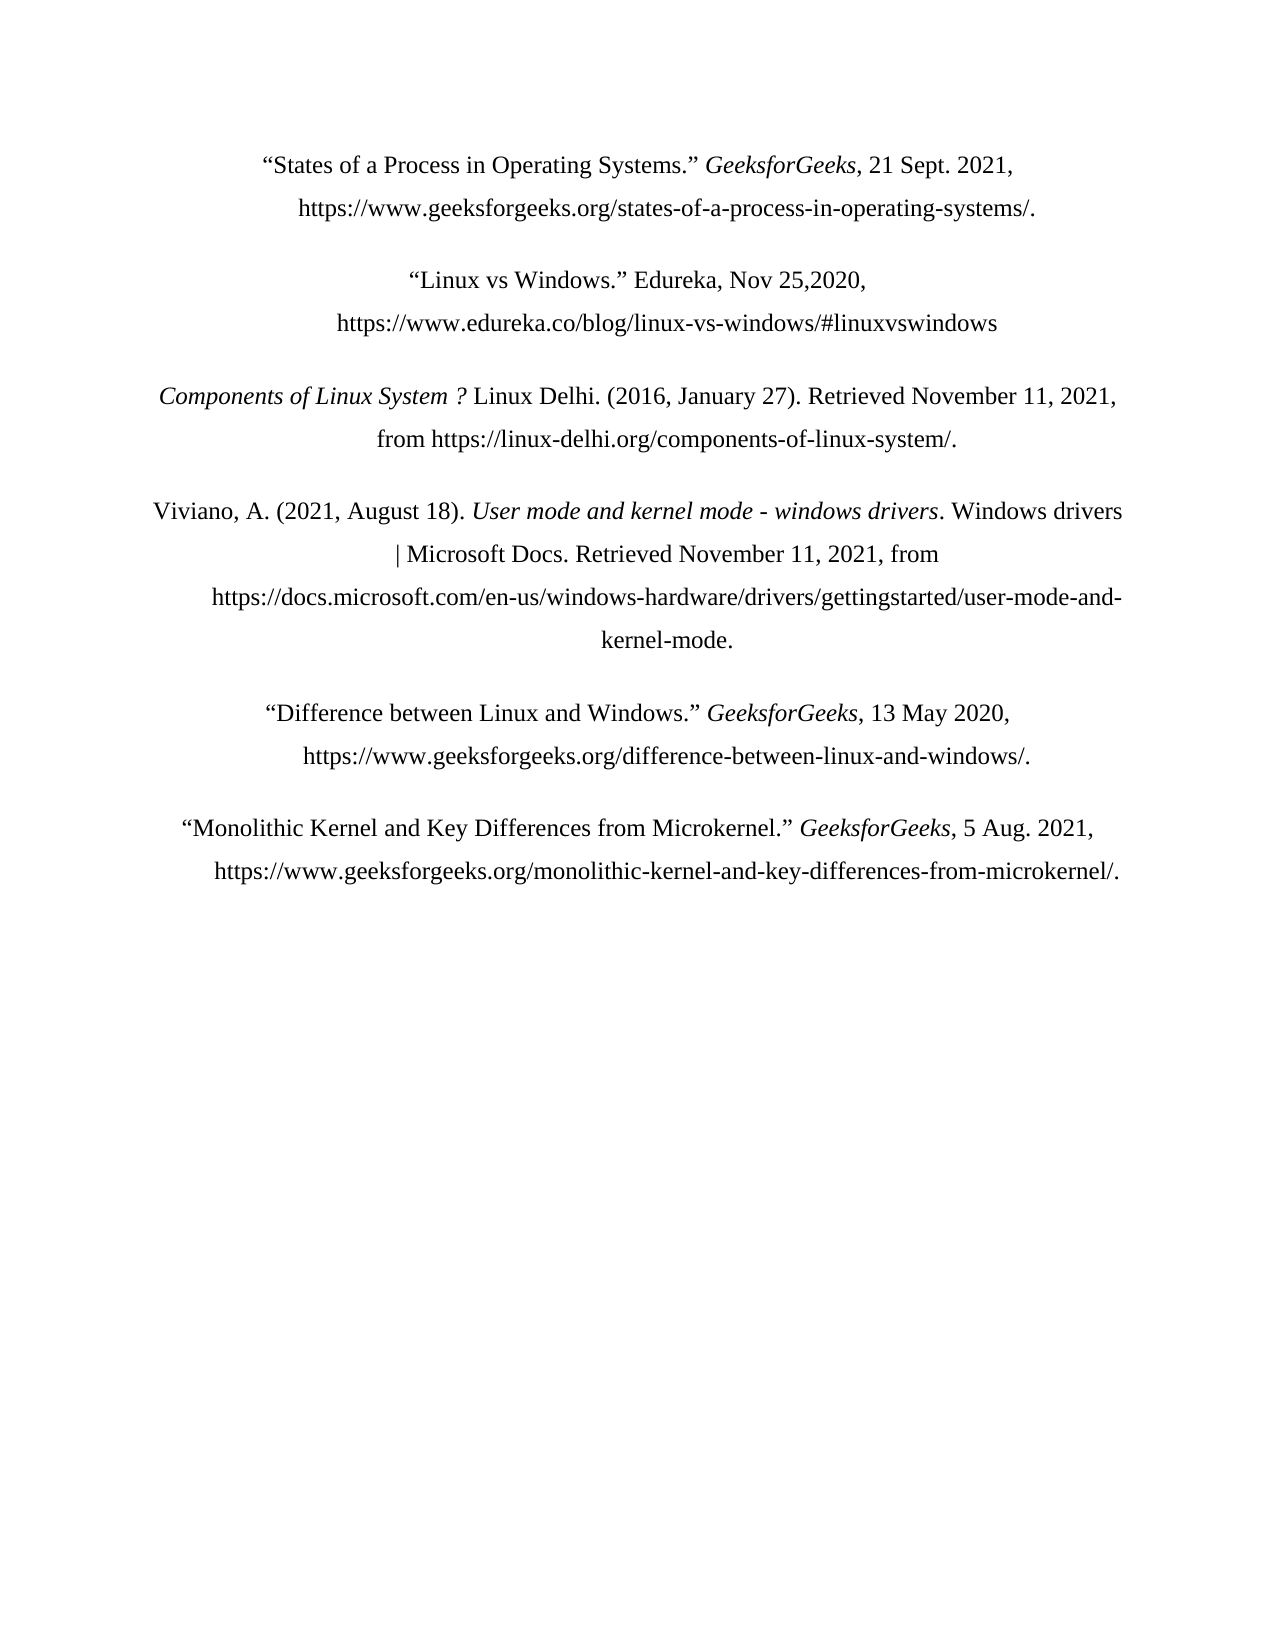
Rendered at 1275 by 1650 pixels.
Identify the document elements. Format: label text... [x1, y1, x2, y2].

text “Linux vs Windows.” Edureka, Nov 25,2020, https://www.edureka.co/blog/linux-vs-windows/#linuxvswindows [150, 265, 1125, 337]
text “Difference between Linux and Windows.” GeeksforGeeks, 13 May 2020, https://www.geeksforgeeks.org/difference-between-linux-and-windows/. [150, 698, 1125, 770]
text “Monolithic Kernel and Key Differences from Microkernel.” GeeksforGeeks, 5 Aug. 2021, https://www.geeksforgeeks.org/monolithic-kernel-and-key-differences-from-microkernel/. [150, 813, 1125, 885]
text “States of a Process in Operating Systems.” GeeksforGeeks, 21 Sept. 2021, https://www.geeksforgeeks.org/states-of-a-process-in-operating-systems/. [150, 150, 1125, 222]
text Components of Linux System ? Linux Delhi. (2016, January 27). Retrieved November 11, 2021, from https://linux-delhi.org/components-of-linux-system/. [150, 381, 1125, 453]
text Viviano, A. (2021, August 18). User mode and kernel mode - windows drivers. Windows drivers | Microsoft Docs. Retrieved November 11, 2021, from https://docs.microsoft.com/en-us/windows-hardware/drivers/gettingstarted/user-mode-and-kernel-mode. [150, 496, 1125, 654]
